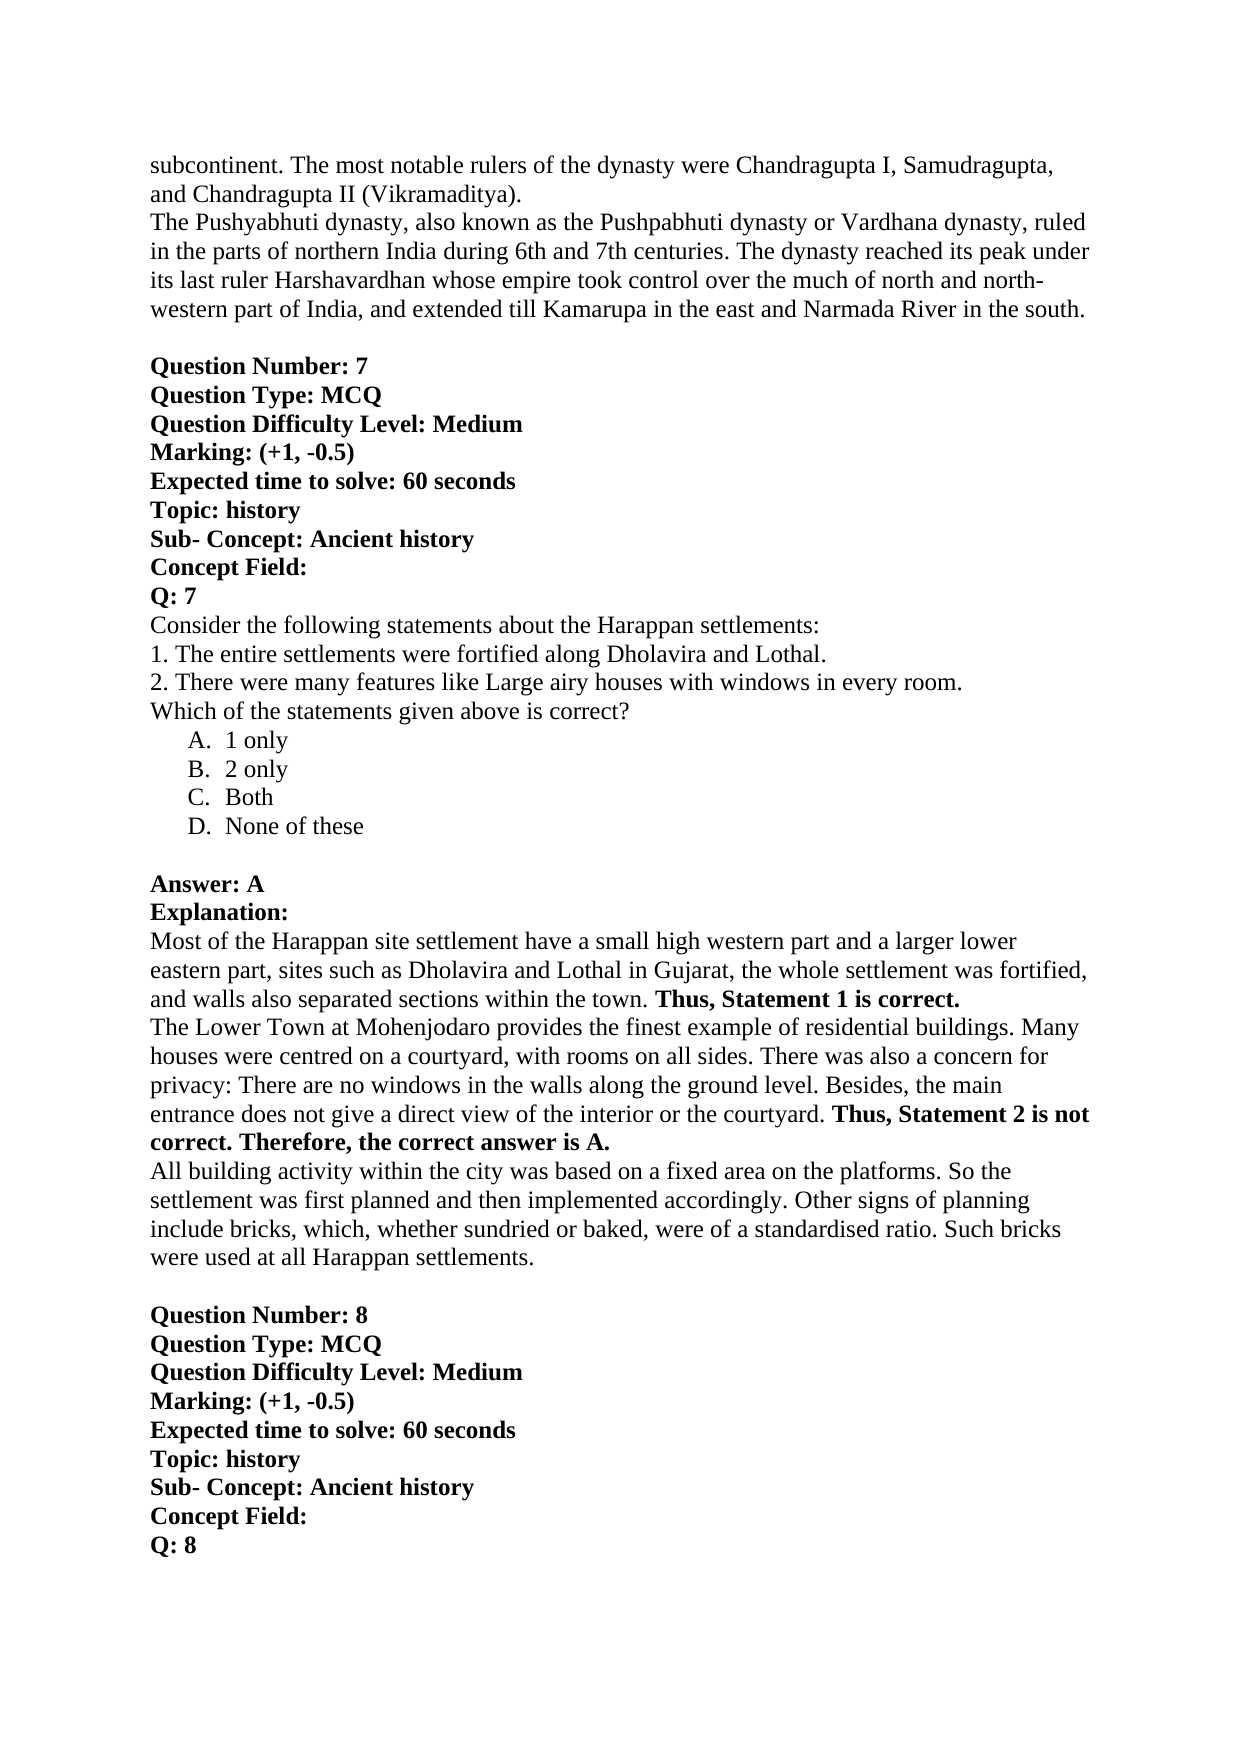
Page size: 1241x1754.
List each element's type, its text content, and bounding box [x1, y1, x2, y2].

text Most of the Harappan site settlement have a small high western part and a larger lower eastern part, sites such as Dholavira and Lothal in Gujarat, the whole settlement was fortified, and walls also separated sections within the town. Thus, Statement 1 is correct. [150, 926, 1090, 1012]
text Expected time to solve: 60 seconds [150, 1415, 1090, 1444]
text Sub- Concept: Ancient history [150, 1472, 1090, 1501]
text The Lower Town at Mohenjodaro provides the finest example of residential buildings. Many houses were centred on a courtyard, with rooms on all sides. There was also a concern for privacy: There are no windows in the walls along the ground level. Besides, the main entrance does not give a direct view of the interior or the courtyard. Thus, Statement 2 is not correct. Therefore, the correct answer is A. [150, 1012, 1090, 1156]
text Answer: A [150, 869, 1090, 897]
text Sub- Concept: Ancient history [150, 524, 1090, 552]
text Question Number: 8 [150, 1300, 1090, 1329]
text Question Type: MCQ [150, 380, 1090, 409]
text 1. The entire settlements were fortified along Dholavira and Lothal. [150, 639, 1090, 667]
text Question Difficulty Level: Medium [150, 1357, 1090, 1386]
text Expected time to solve: 60 seconds [150, 466, 1090, 495]
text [150, 150, 1090, 207]
list None of these [187, 811, 1090, 840]
text Which of the statements given above is correct? [150, 696, 1090, 725]
text All building activity within the city was based on a fixed area on the platforms. So the settlement was first planned and then implemented accordingly. Other signs of planning include bricks, which, whether sundried or baked, were of a standardised ratio. Such bricks were used at all Harappan settlements. [150, 1156, 1090, 1271]
text Marking: (+1, -0.5) [150, 437, 1090, 466]
text Concept Field: [150, 552, 1090, 581]
text 2. There were many features like Large airy houses with windows in every room. [150, 667, 1090, 696]
list 1 only [187, 725, 1090, 754]
text Q: 8 [150, 1530, 1090, 1559]
text Topic: history [150, 1444, 1090, 1472]
text Concept Field: [150, 1501, 1090, 1530]
text Question Type: MCQ [150, 1329, 1090, 1357]
text Question Difficulty Level: Medium [150, 409, 1090, 437]
text The Pushyabhuti dynasty, also known as the Pushpabhuti dynasty or Vardhana dynasty, ruled in the parts of northern India during 6th and 7th centuries. The dynasty reached its peak under its last ruler Harshavardhan whose empire took control over the much of north and north-western part of India, and extended till Kamarupa in the east and Narmada River in the south. [150, 207, 1090, 322]
text Consider the following statements about the Harappan settlements: [150, 610, 1090, 639]
list Both [187, 782, 1090, 811]
text Q: 7 [150, 581, 1090, 610]
text Explanation: [150, 897, 1090, 926]
text Topic: history [150, 495, 1090, 524]
text Question Number: 7 [150, 351, 1090, 380]
list 2 only [187, 754, 1090, 782]
text Marking: (+1, -0.5) [150, 1386, 1090, 1415]
